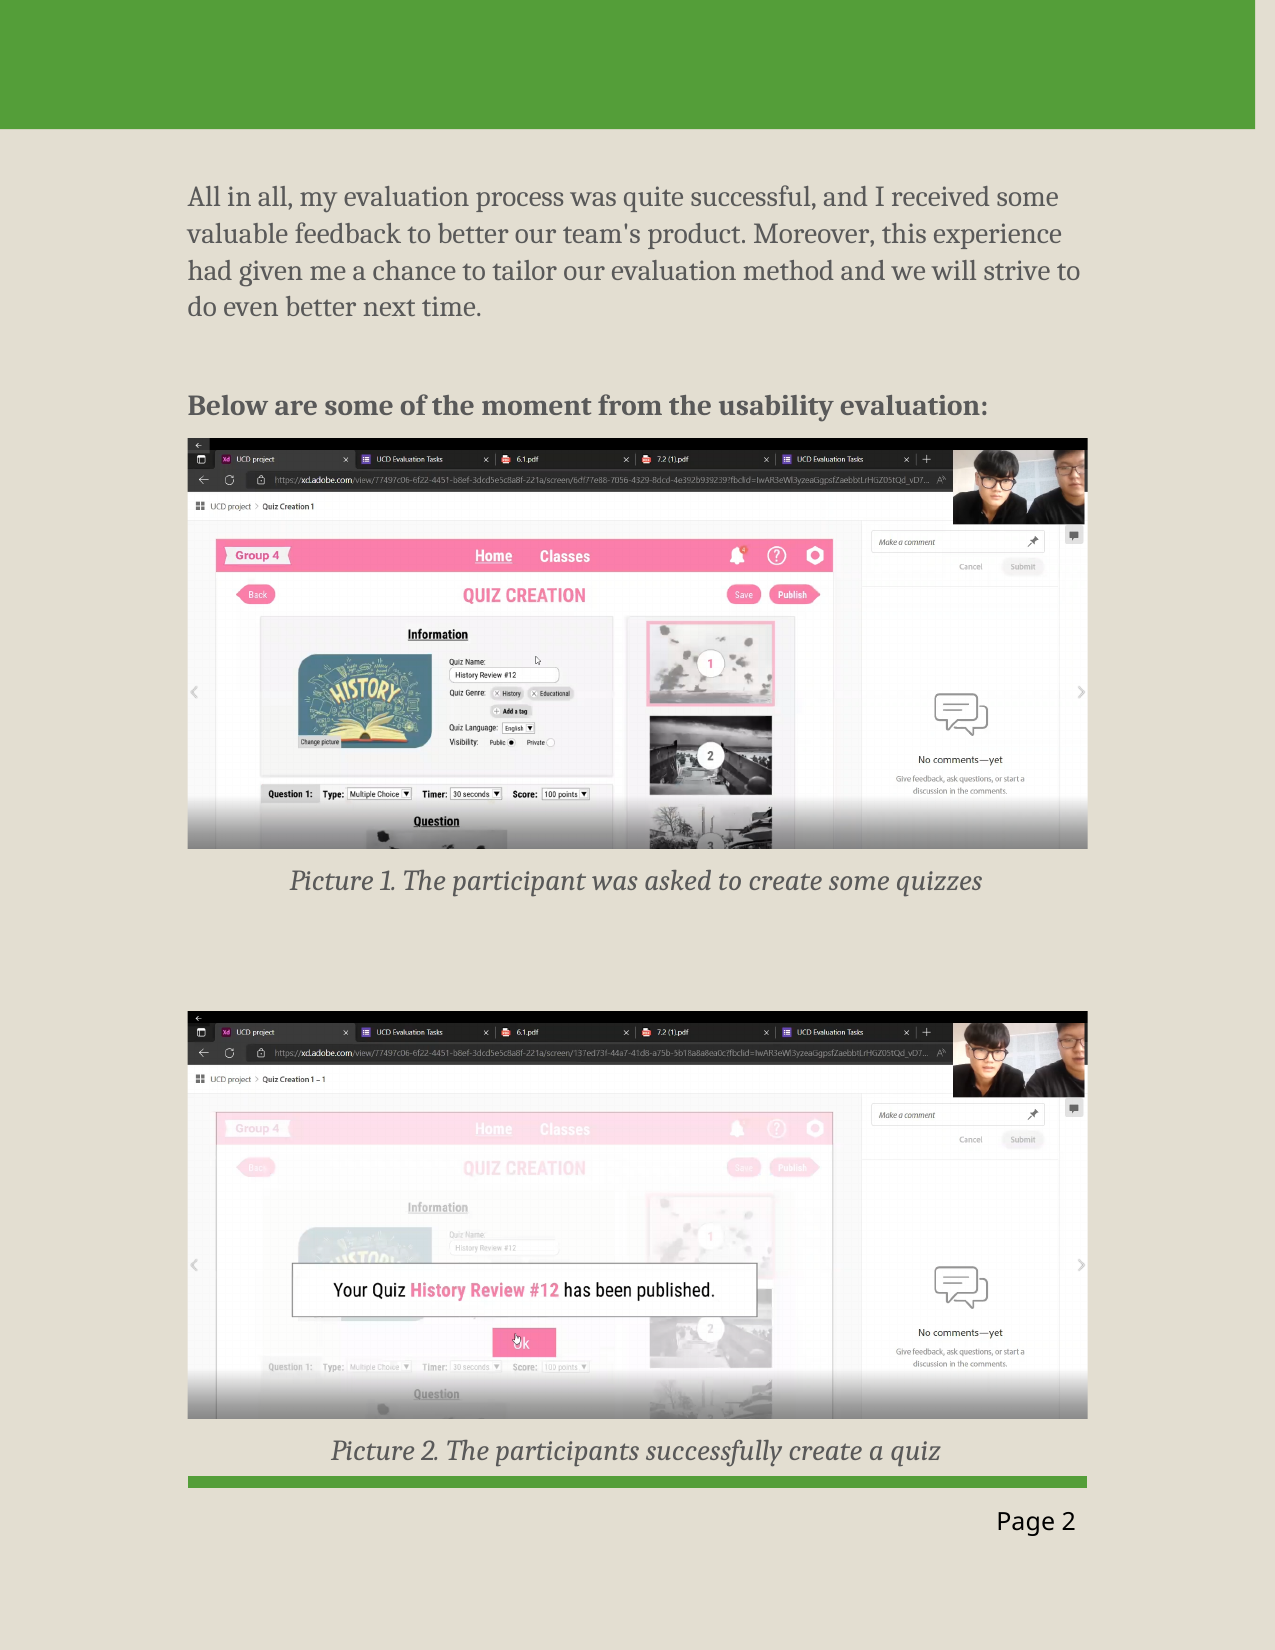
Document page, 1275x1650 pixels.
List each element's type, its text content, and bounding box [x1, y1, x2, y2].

text All in all, my evaluation process was quite successful, and I received some valuable feedback to better our team's product. Moreover, this experience had given me a chance to tailor our evaluation method and we will strive to do even better next time. [187, 180, 1087, 324]
picture [187, 438, 1088, 849]
text Picture 1. The participant was asked to create some quizzes [187, 864, 1087, 897]
picture [187, 1011, 1088, 1419]
text Below are some of the moment from the usability evaluation: [187, 389, 1087, 423]
text Picture 2. The participants successfully create a quiz [187, 1434, 1087, 1468]
